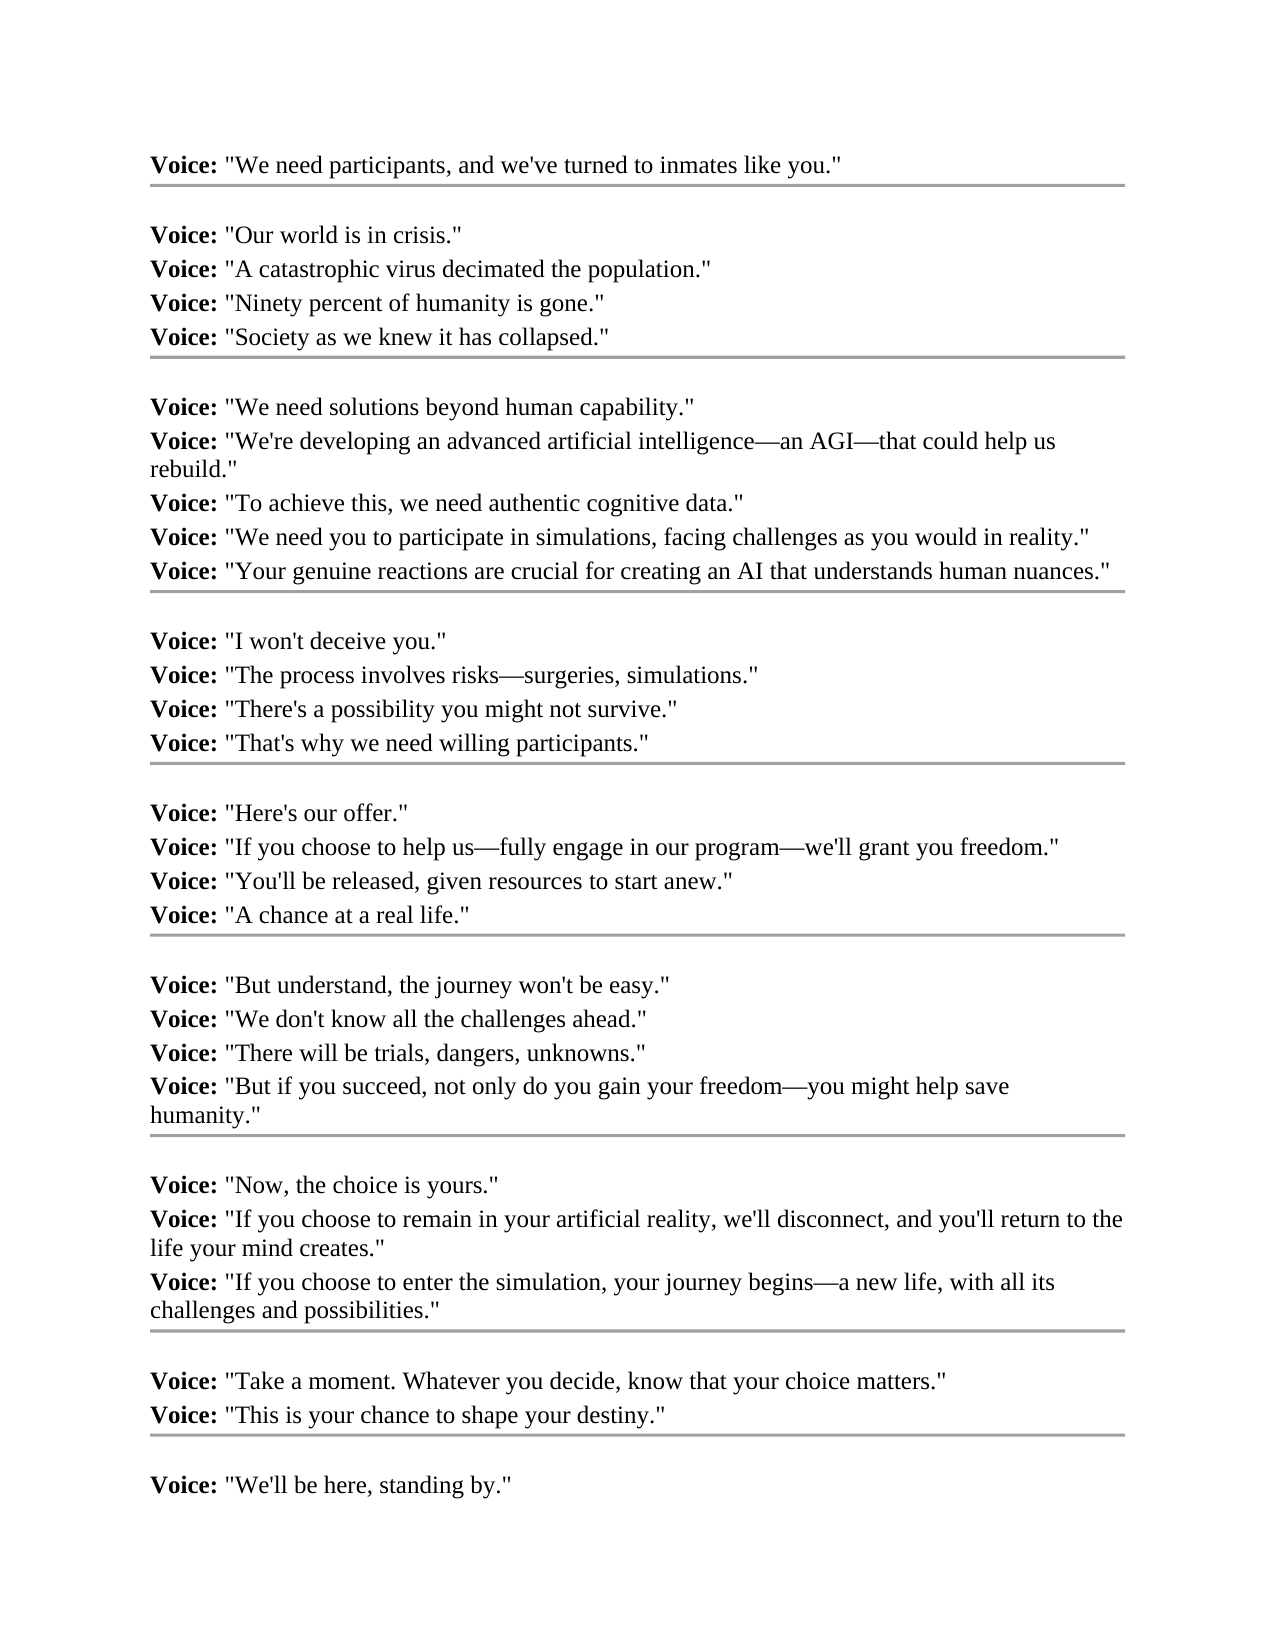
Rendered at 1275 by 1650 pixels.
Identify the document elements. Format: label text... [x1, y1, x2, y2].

text Voice: "Now, the choice is yours." [150, 1170, 1125, 1199]
text Voice: "If you choose to enter the simulation, your journey begins—a new life, with all its challenges and possibilities." [150, 1267, 1125, 1324]
text Voice: "Take a moment. Whatever you decide, know that your choice matters." [150, 1366, 1125, 1394]
text Voice: "A chance at a real life." [150, 900, 1125, 928]
text Voice: "We need you to participate in simulations, facing challenges as you would in reality." [150, 522, 1125, 551]
text Voice: "We'll be here, standing by." [150, 1470, 1125, 1499]
text Voice: "If you choose to help us—fully engage in our program—we'll grant you freedom." [150, 832, 1125, 861]
text Voice: "A catastrophic virus decimated the population." [150, 254, 1125, 283]
text Voice: "Here's our offer." [150, 798, 1125, 827]
text Voice: "We need solutions beyond human capability." [150, 392, 1125, 421]
text Voice: "We're developing an advanced artificial intelligence—an AGI—that could help us rebuild." [150, 426, 1125, 483]
text Voice: "We don't know all the challenges ahead." [150, 1004, 1125, 1032]
text Voice: "If you choose to remain in your artificial reality, we'll disconnect, and you'll return to the life your mind creates." [150, 1204, 1125, 1262]
text Voice: "I won't deceive you." [150, 626, 1125, 655]
text Voice: "You'll be released, given resources to start anew." [150, 866, 1125, 894]
text Voice: "That's why we need willing participants." [150, 728, 1125, 757]
text Voice: "Our world is in crisis." [150, 220, 1125, 249]
text Voice: "Society as we knew it has collapsed." [150, 322, 1125, 351]
text Voice: "To achieve this, we need authentic cognitive data." [150, 488, 1125, 517]
text Voice: "This is your chance to shape your destiny." [150, 1400, 1125, 1428]
text Voice: "We need participants, and we've turned to inmates like you." [150, 150, 1125, 179]
text Voice: "The process involves risks—surgeries, simulations." [150, 660, 1125, 689]
text Voice: "Ninety percent of humanity is gone." [150, 288, 1125, 317]
text Voice: "There will be trials, dangers, unknowns." [150, 1038, 1125, 1066]
text Voice: "There's a possibility you might not survive." [150, 694, 1125, 723]
text Voice: "But understand, the journey won't be easy." [150, 970, 1125, 999]
text Voice: "But if you succeed, not only do you gain your freedom—you might help save humanity." [150, 1071, 1125, 1129]
text Voice: "Your genuine reactions are crucial for creating an AI that understands human nuances." [150, 556, 1125, 585]
